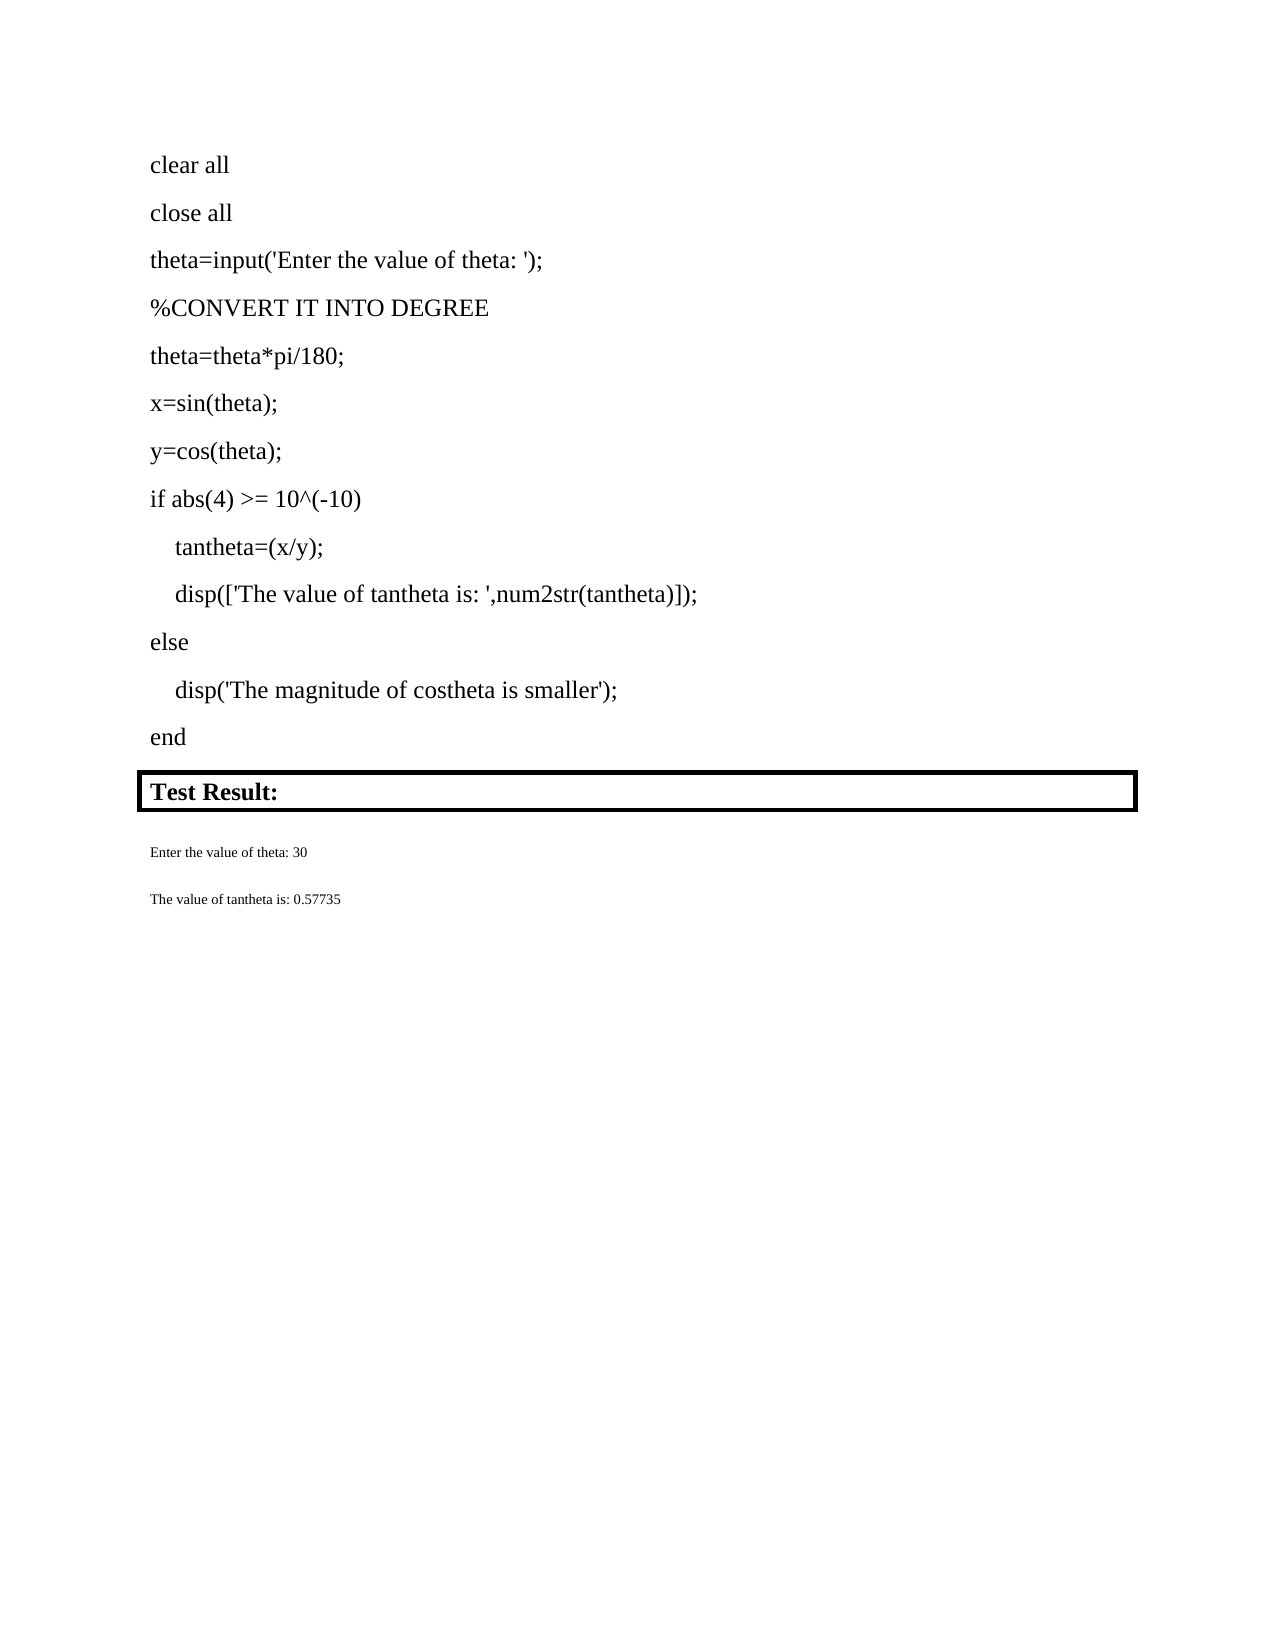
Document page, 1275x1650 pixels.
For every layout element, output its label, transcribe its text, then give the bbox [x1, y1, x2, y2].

text Enter the value of theta: 30 [150, 831, 1125, 860]
text end [150, 722, 1125, 751]
text disp(['The value of tantheta is: ',num2str(tantheta)]); [150, 579, 1125, 608]
text close all [150, 198, 1125, 226]
text theta=input('Enter the value of theta: '); [150, 245, 1125, 274]
subtitle Test Result: [142, 775, 1133, 808]
text clear all [150, 150, 1125, 179]
text else [150, 627, 1125, 656]
text theta=theta*pi/180; [150, 341, 1125, 369]
text if abs(4) >= 10^(-10) [150, 484, 1125, 513]
text %CONVERT IT INTO DEGREE [150, 293, 1125, 322]
text The value of tantheta is: 0.57735 [150, 879, 1125, 908]
text y=cos(theta); [150, 436, 1125, 465]
text x=sin(theta); [150, 388, 1125, 417]
text tantheta=(x/y); [150, 532, 1125, 560]
text disp('The magnitude of costheta is smaller'); [150, 675, 1125, 703]
